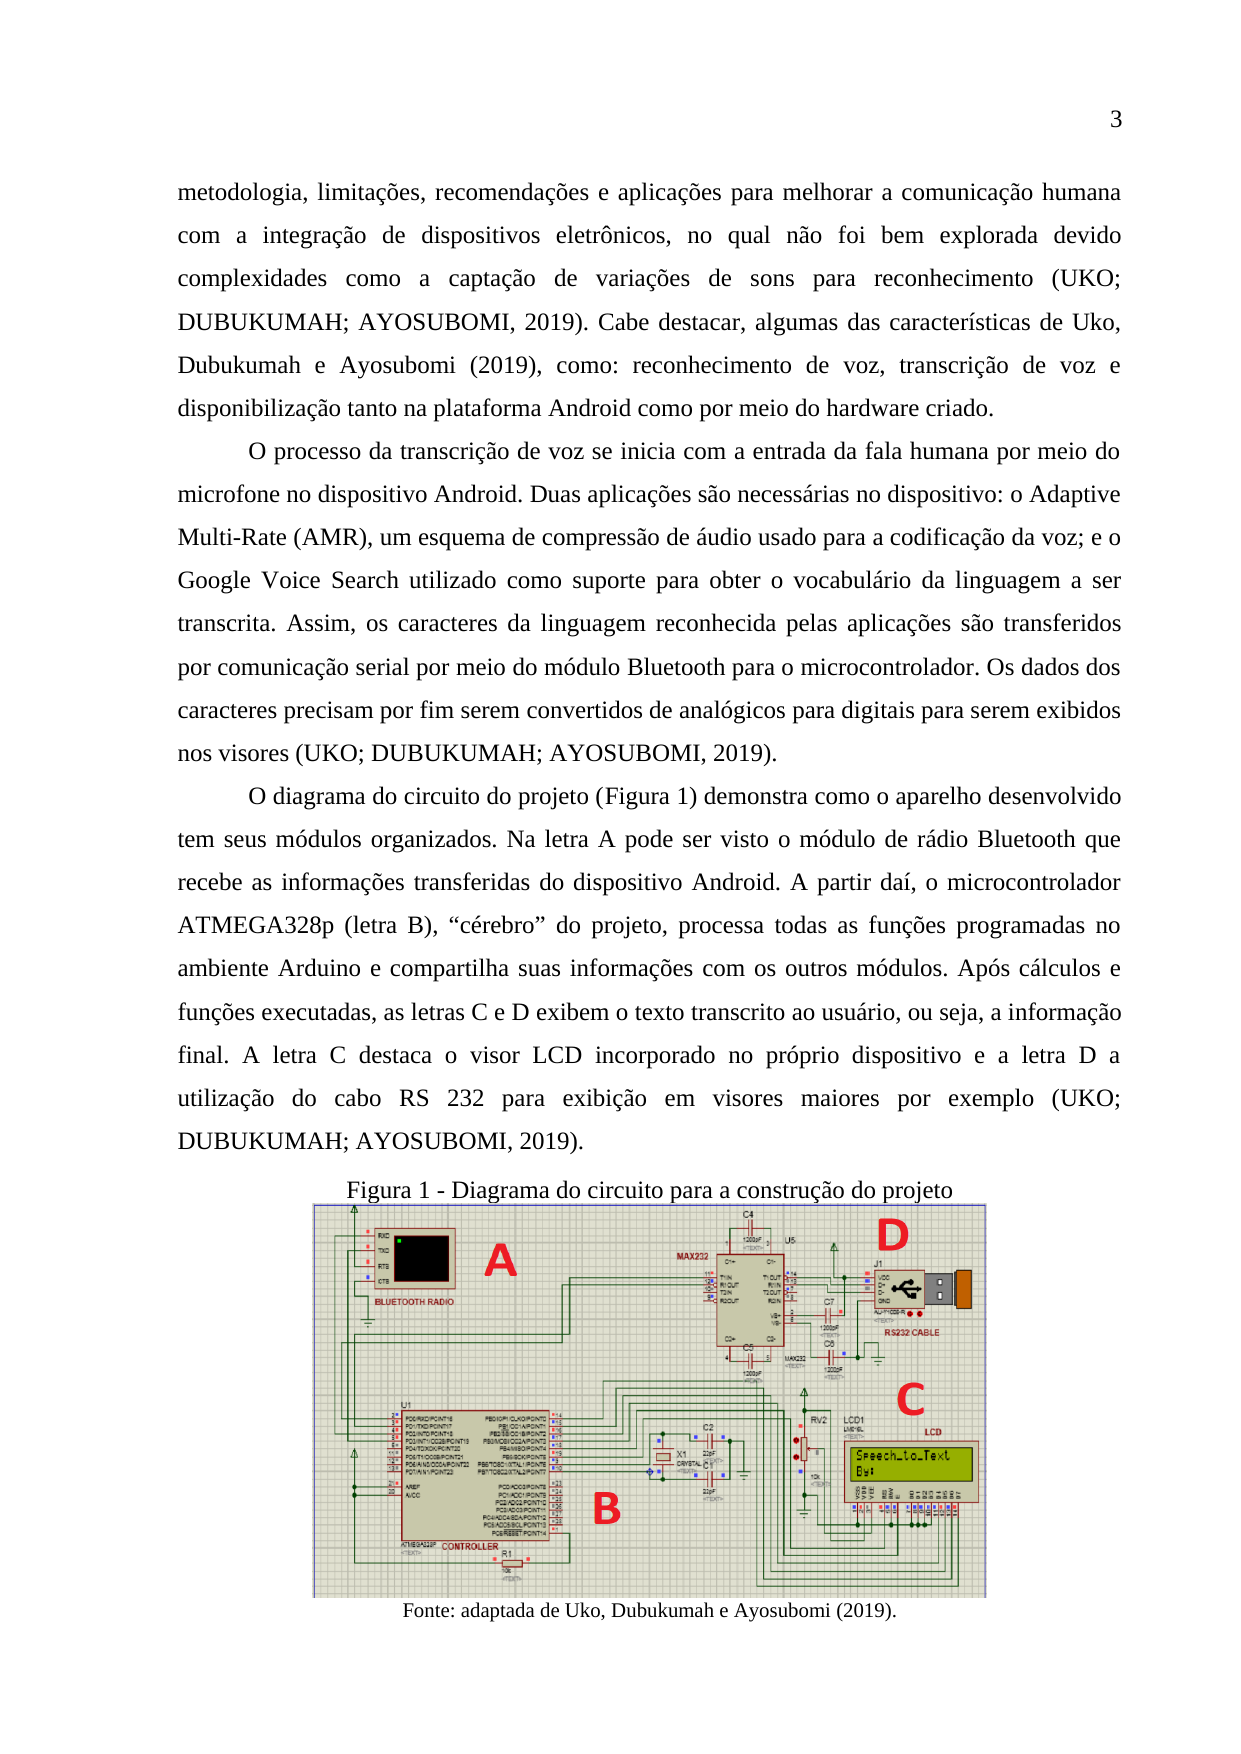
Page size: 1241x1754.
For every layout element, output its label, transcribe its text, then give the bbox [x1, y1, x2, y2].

text O diagrama do circuito do projeto (Figura 1) demonstra como o aparelho desenvolvido tem seus módulos organizados. Na letra A pode ser visto o módulo de rádio Bluetooth que recebe as informações transferidas do dispositivo Android. A partir daí, o microcontrolador ATMEGA328p (letra B), “cérebro” do projeto, processa todas as funções programadas no ambiente Arduino e compartilha suas informações com os outros módulos. Após cálculos e funções executadas, as letras C e D exibem o texto transcrito ao usuário, ou seja, a informação final. A letra C destaca o visor LCD incorporado no próprio dispositivo e a letra D a utilização do cabo RS 232 para exibição em visores maiores por exemplo (UKO; DUBUKUMAH; AYOSUBOMI, 2019). [177, 781, 1122, 1155]
text Fonte: adaptada de Uko, Dubukumah e Ayosubomi (2019). [177, 1598, 1122, 1622]
text O processo da transcrição de voz se inicia com a entrada da fala humana por meio do microfone no dispositivo Android. Duas aplicações são necessárias no dispositivo: o Adaptive Multi-Rate (AMR), um esquema de compressão de áudio usado para a codificação da voz; e o Google Voice Search utilizado como suporte para obter o vocabulário da linguagem a ser transcrita. Assim, os caracteres da linguagem reconhecida pelas aplicações são transferidos por comunicação serial por meio do módulo Bluetooth para o microcontrolador. Os dados dos caracteres precisam por fim serem convertidos de analógicos para digitais para serem exibidos nos visores (UKO; DUBUKUMAH; AYOSUBOMI, 2019). [177, 436, 1122, 767]
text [177, 177, 1122, 422]
picture [312, 1203, 987, 1598]
